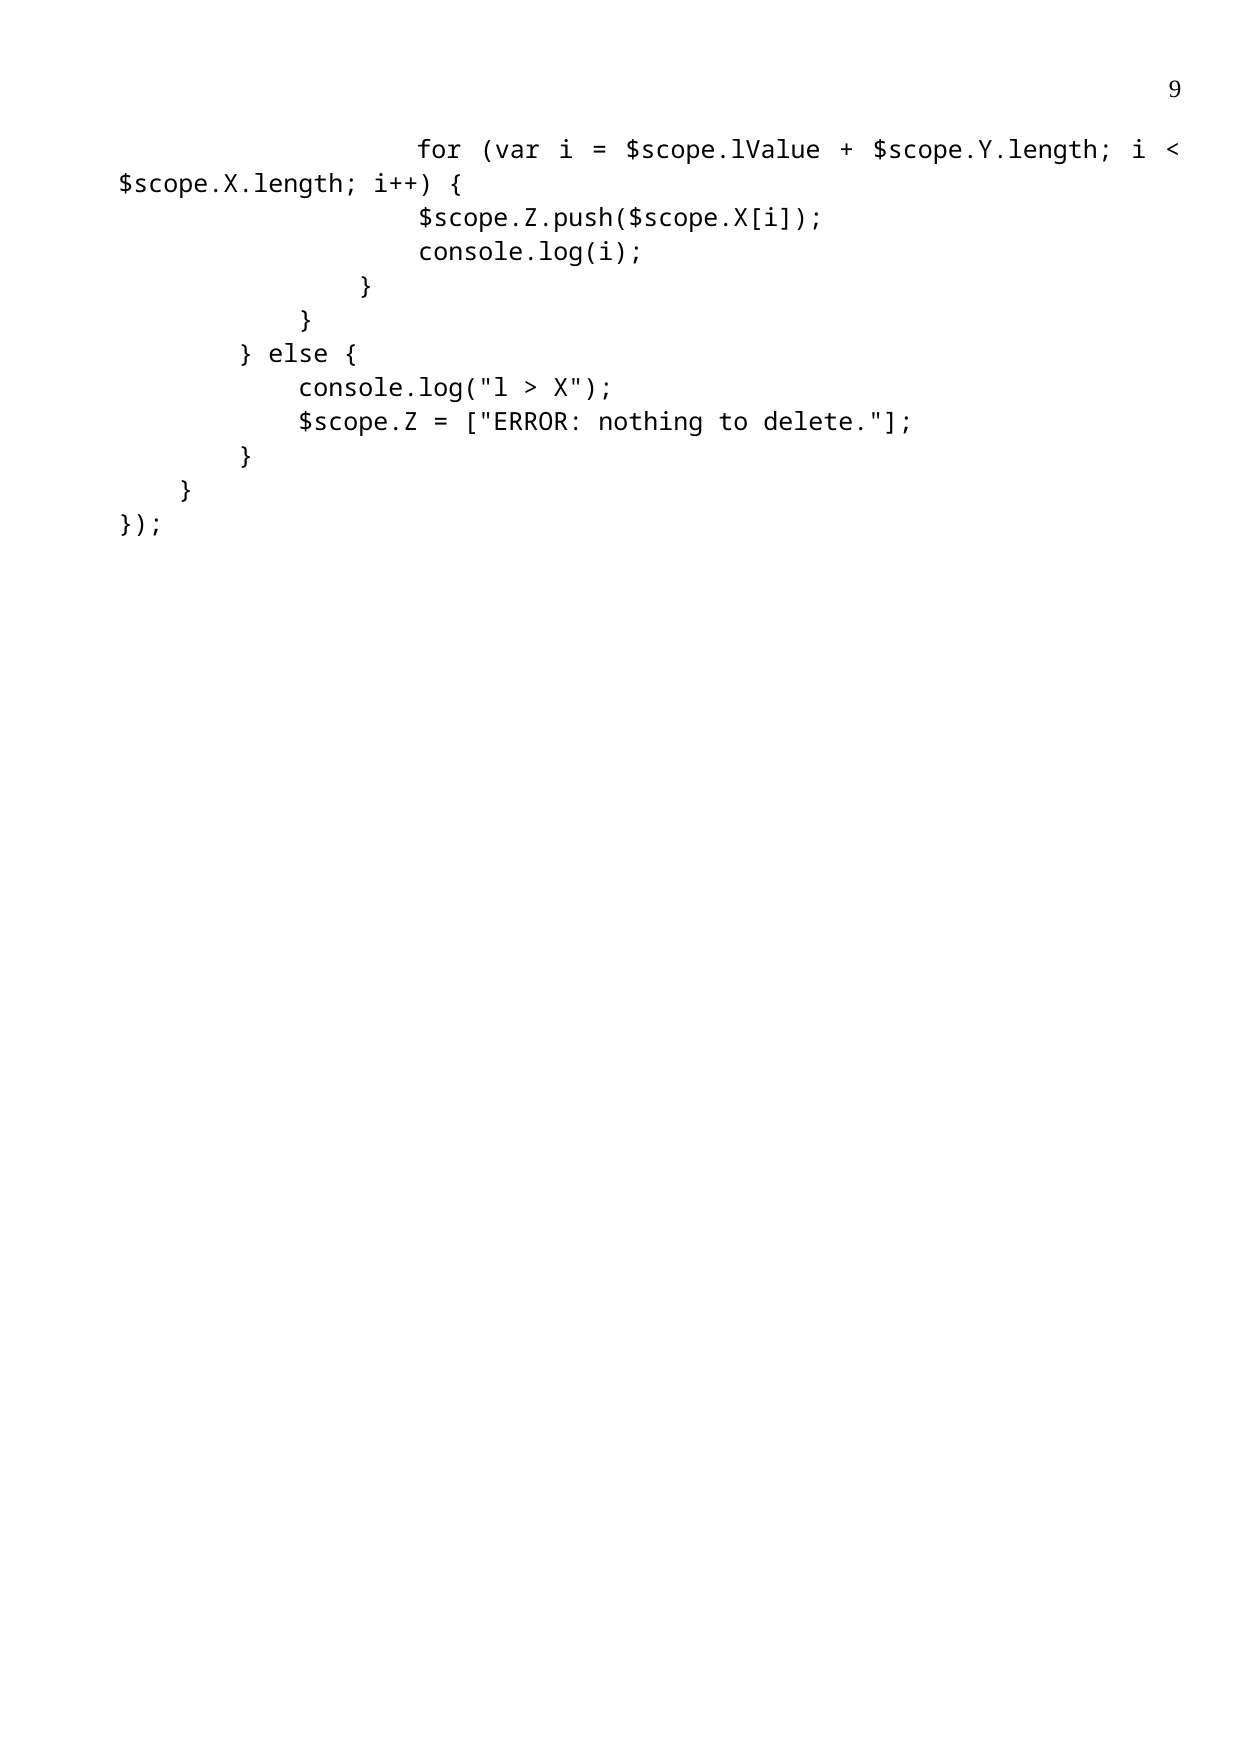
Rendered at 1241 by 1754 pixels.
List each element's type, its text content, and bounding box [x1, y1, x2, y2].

text $scope.Z.push($scope.X[i]); [118, 199, 1181, 233]
text } else { [118, 336, 1181, 370]
text $scope.Z = ["ERROR: nothing to delete."]; [118, 404, 1181, 438]
text for (var i = $scope.lValue + $scope.Y.length; i < $scope.X.length; i++) { [118, 131, 1181, 199]
text console.log(i); [118, 233, 1181, 268]
text }); [118, 506, 1181, 540]
text } [118, 438, 1181, 472]
text } [118, 268, 1181, 302]
text } [118, 472, 1181, 506]
text } [118, 302, 1181, 336]
text console.log("l > X"); [118, 370, 1181, 404]
